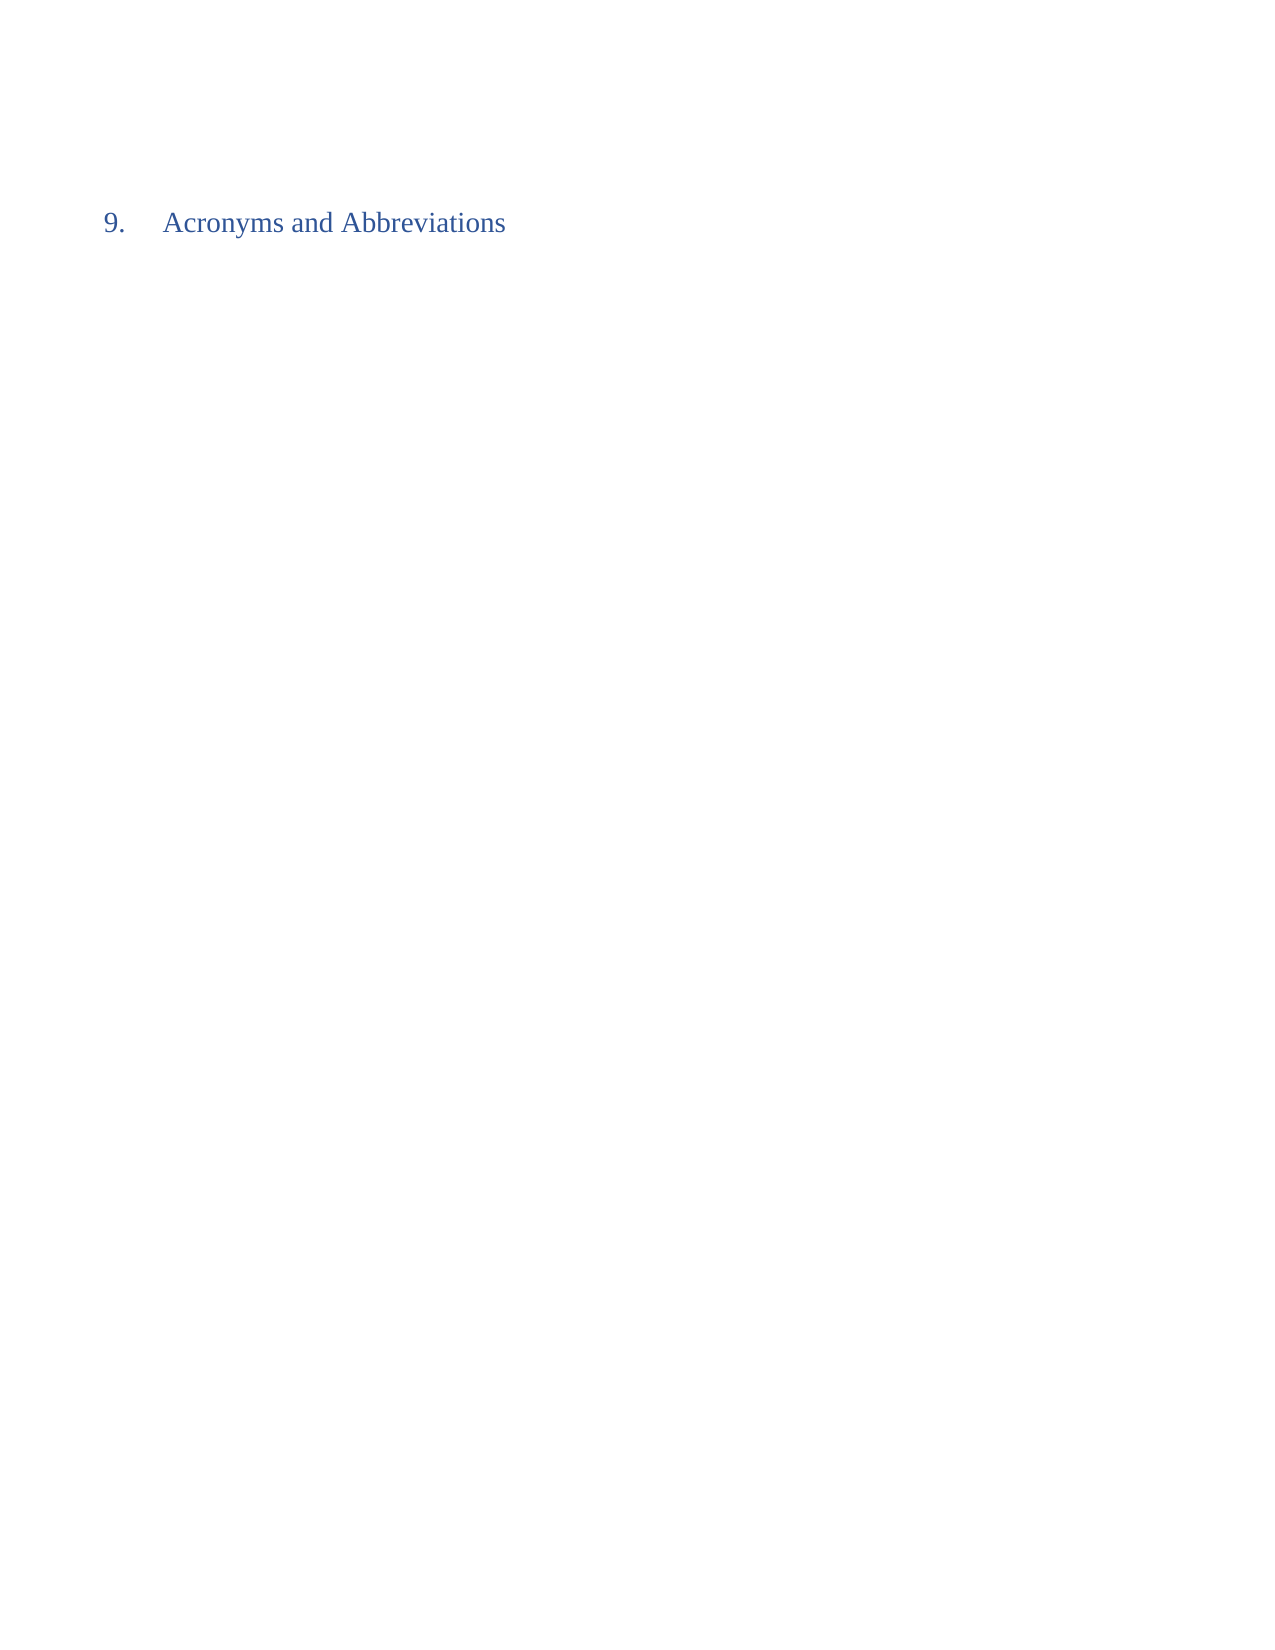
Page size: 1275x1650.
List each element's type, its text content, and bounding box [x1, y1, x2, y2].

subtitle Acronyms and Abbreviations [103, 205, 1125, 239]
